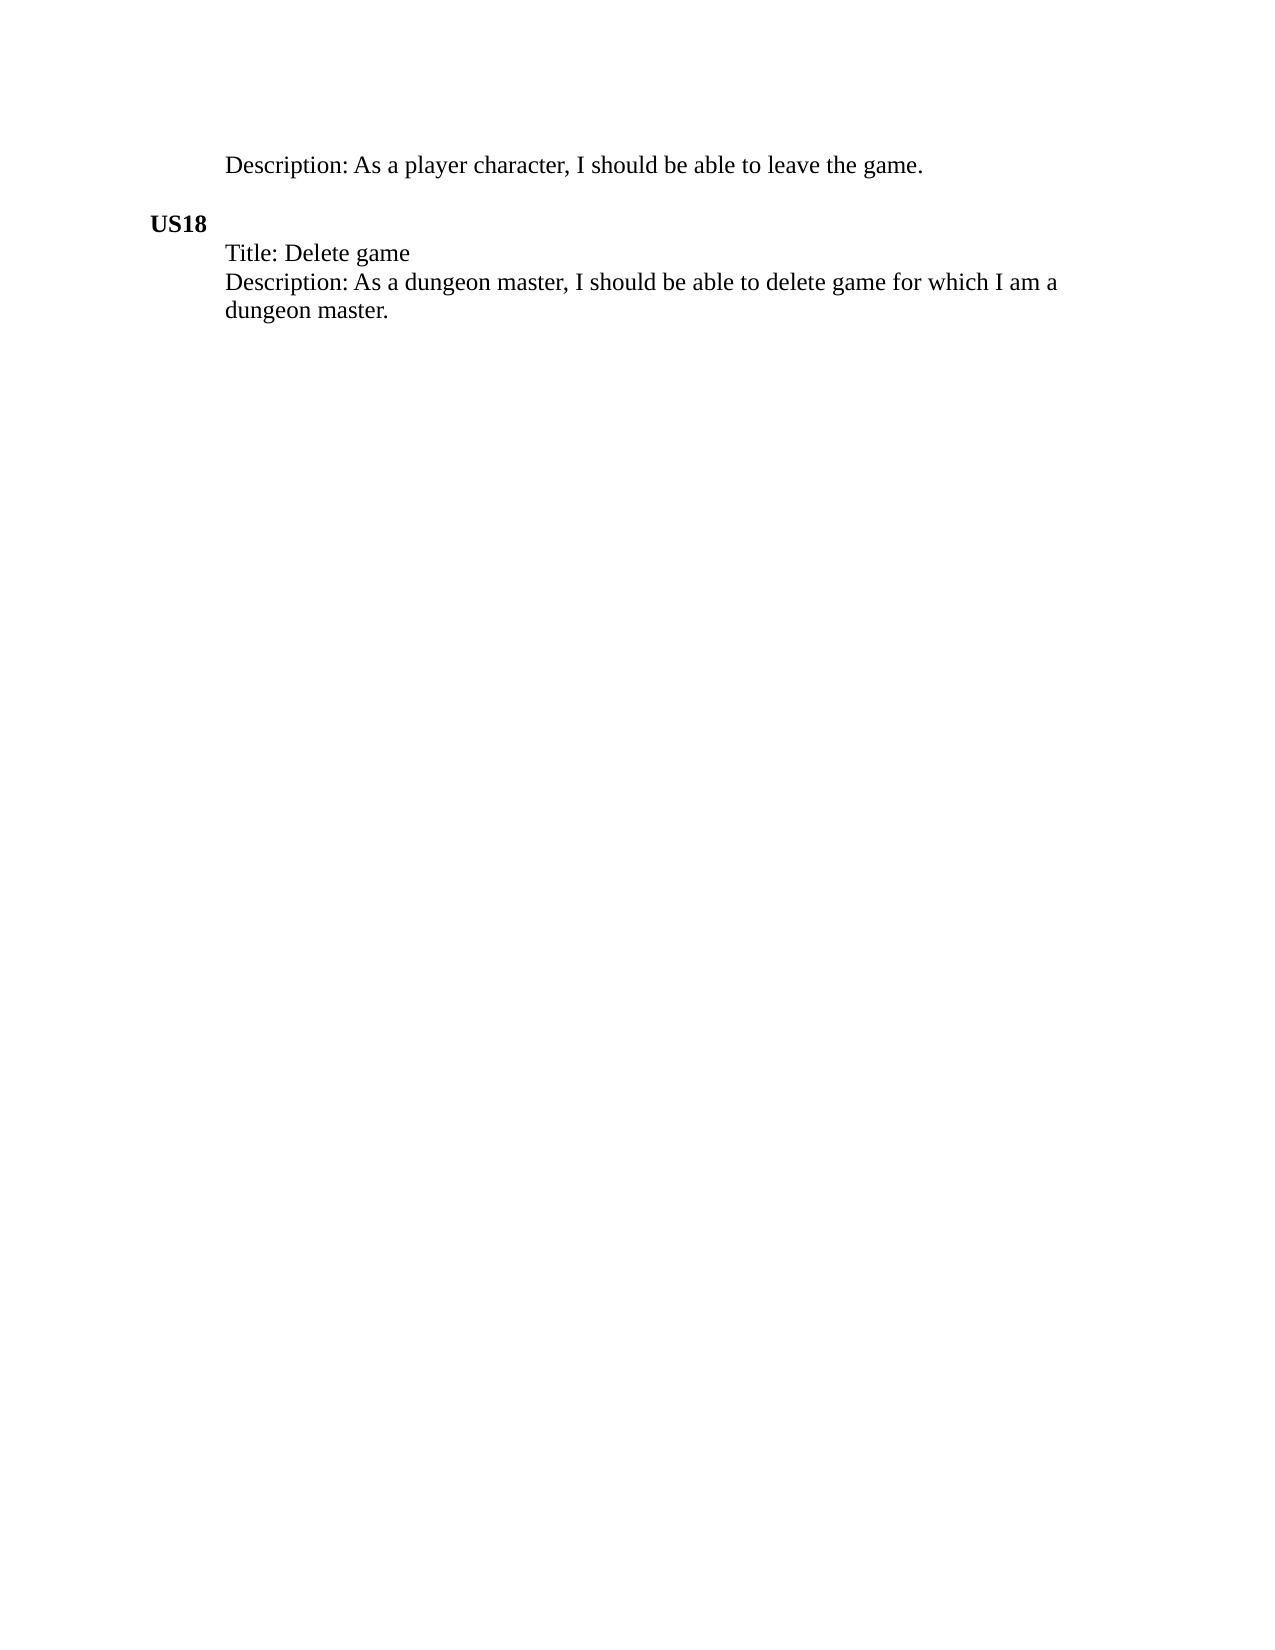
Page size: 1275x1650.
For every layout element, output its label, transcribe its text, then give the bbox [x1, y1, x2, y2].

text Description: As a dungeon master, I should be able to delete game for which I am a dungeon master. [225, 267, 1125, 324]
text Title: Delete game [225, 238, 1125, 267]
text Description: As a player character, I should be able to leave the game. [225, 150, 1125, 179]
text US18 [150, 209, 1125, 238]
